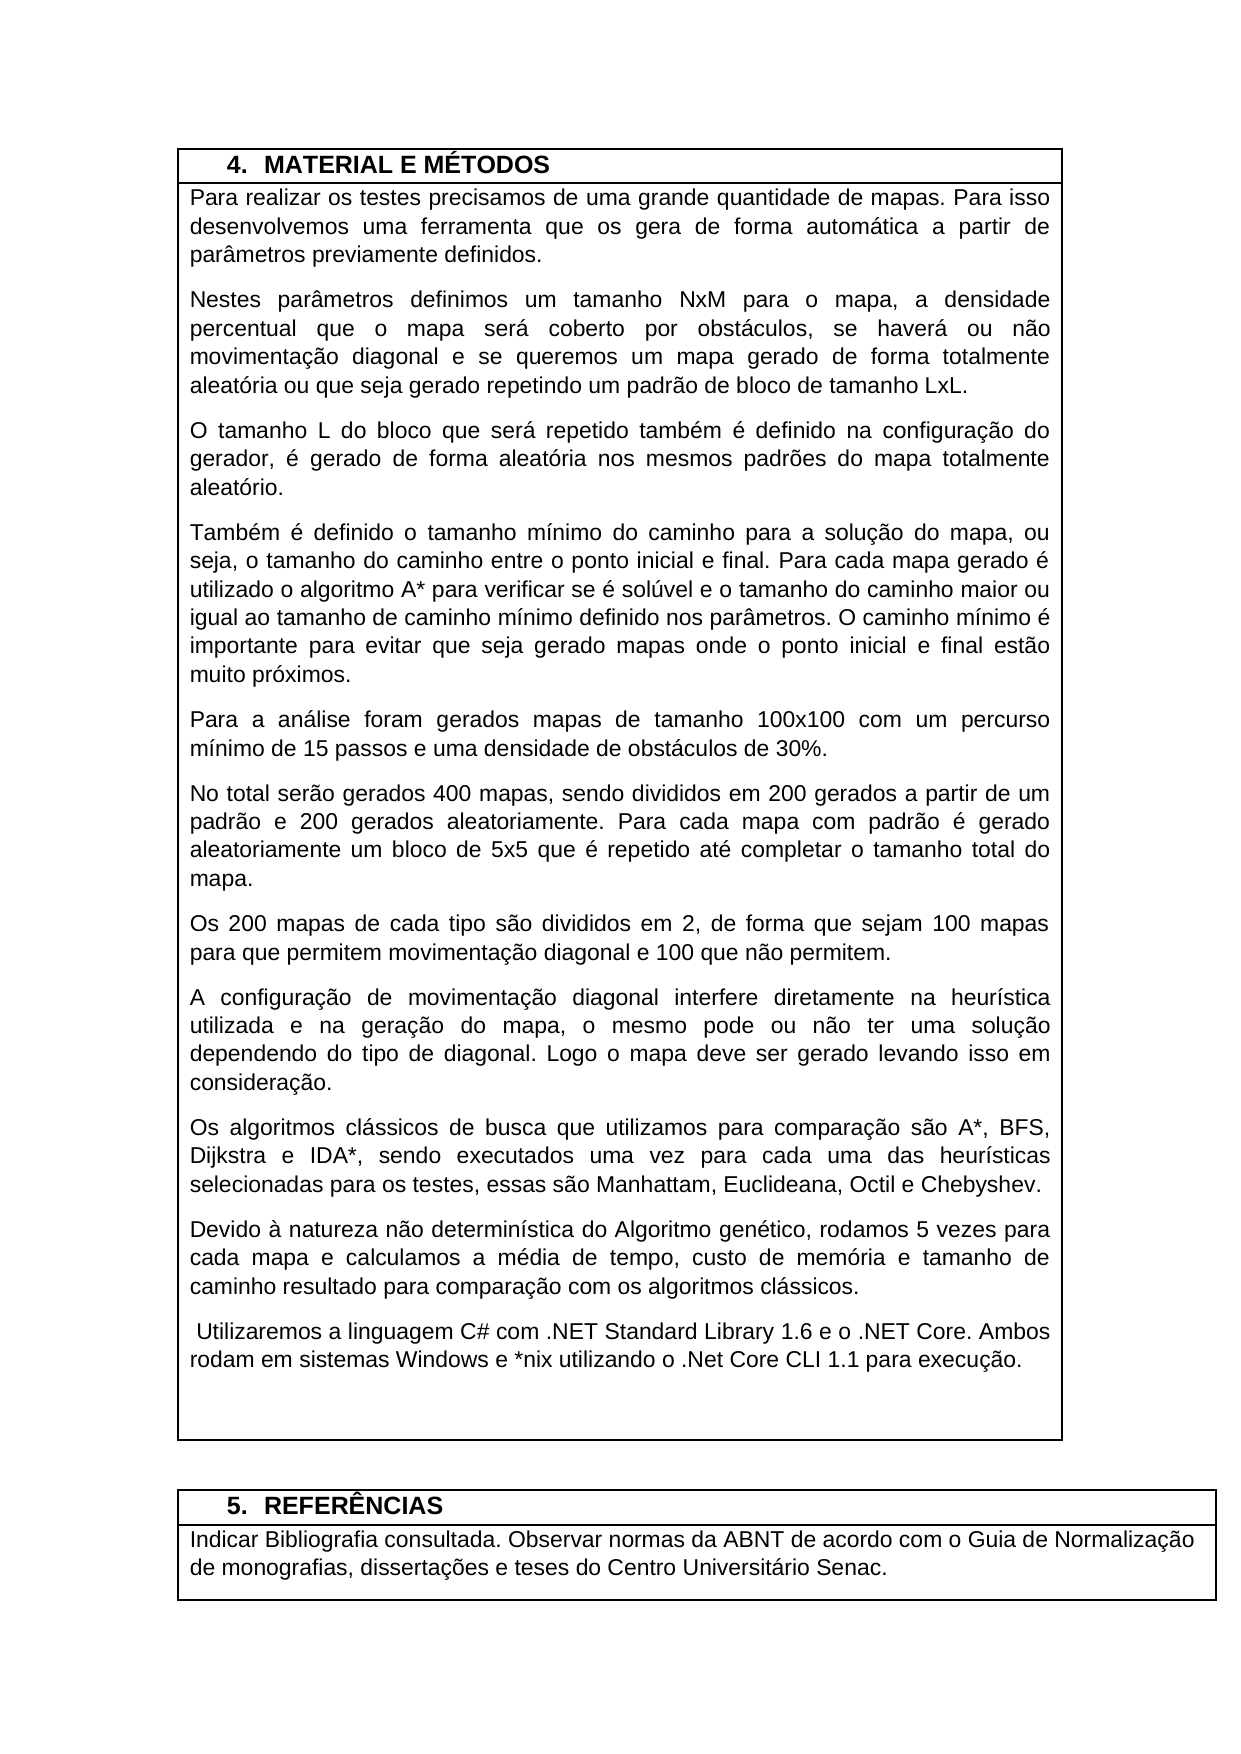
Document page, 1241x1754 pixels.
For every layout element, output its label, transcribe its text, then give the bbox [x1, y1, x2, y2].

table_header REFERÊNCIAS [179, 1491, 1215, 1524]
table_header MATERIAL E MÉTODOS [179, 150, 1061, 182]
table_cell Para realizar os testes precisamos de uma grande quantidade de mapas. Para isso desenvolvemos uma ferramenta que os gera de forma automática a partir de parâmetros previamente definidos. Nestes parâmetros definimos um tamanho NxM para o mapa, a densidade percentual que o mapa será coberto por obstáculos, se haverá ou não movimentação diagonal e se queremos um mapa gerado de forma totalmente aleatória ou que seja gerado repetindo um padrão de bloco de tamanho LxL. O tamanho L do bloco que será repetido também é definido na configuração do gerador, é gerado de forma aleatória nos mesmos padrões do mapa totalmente aleatório. Também é definido o tamanho mínimo do caminho para a solução do mapa, ou seja, o tamanho do caminho entre o ponto inicial e final. Para cada mapa gerado é utilizado o algoritmo A* para verificar se é solúvel e o tamanho do caminho maior ou igual ao tamanho de caminho mínimo definido nos parâmetros. O caminho mínimo é importante para evitar que seja gerado mapas onde o ponto inicial e final estão muito próximos. Para a análise foram gerados mapas de tamanho 100x100 com um percurso mínimo de 15 passos e uma densidade de obstáculos de 30%. No total serão gerados 400 mapas, sendo divididos em 200 gerados a partir de um padrão e 200 gerados aleatoriamente. Para cada mapa com padrão é gerado aleatoriamente um bloco de 5x5 que é repetido até completar o tamanho total do mapa. Os 200 mapas de cada tipo são divididos em 2, de forma que sejam 100 mapas para que permitem movimentação diagonal e 100 que não permitem. A configuração de movimentação diagonal interfere diretamente na heurística utilizada e na geração do mapa, o mesmo pode ou não ter uma solução dependendo do tipo de diagonal. Logo o mapa deve ser gerado levando isso em consideração. Os algoritmos clássicos de busca que utilizamos para comparação são A*, BFS, Dijkstra e IDA*, sendo executados uma vez para cada uma das heurísticas selecionadas para os testes, essas são Manhattam, Euclideana, Octil e Chebyshev. Devido à natureza não determinística do Algoritmo genético, rodamos 5 vezes para cada mapa e calculamos a média de tempo, custo de memória e tamanho de caminho resultado para comparação com os algoritmos clássicos. Utilizaremos a linguagem C# com .NET Standard Library 1.6 e o .NET Core. Ambos rodam em sistemas Windows e *nix utilizando o .Net Core CLI 1.1 para execução. [179, 184, 1061, 1439]
